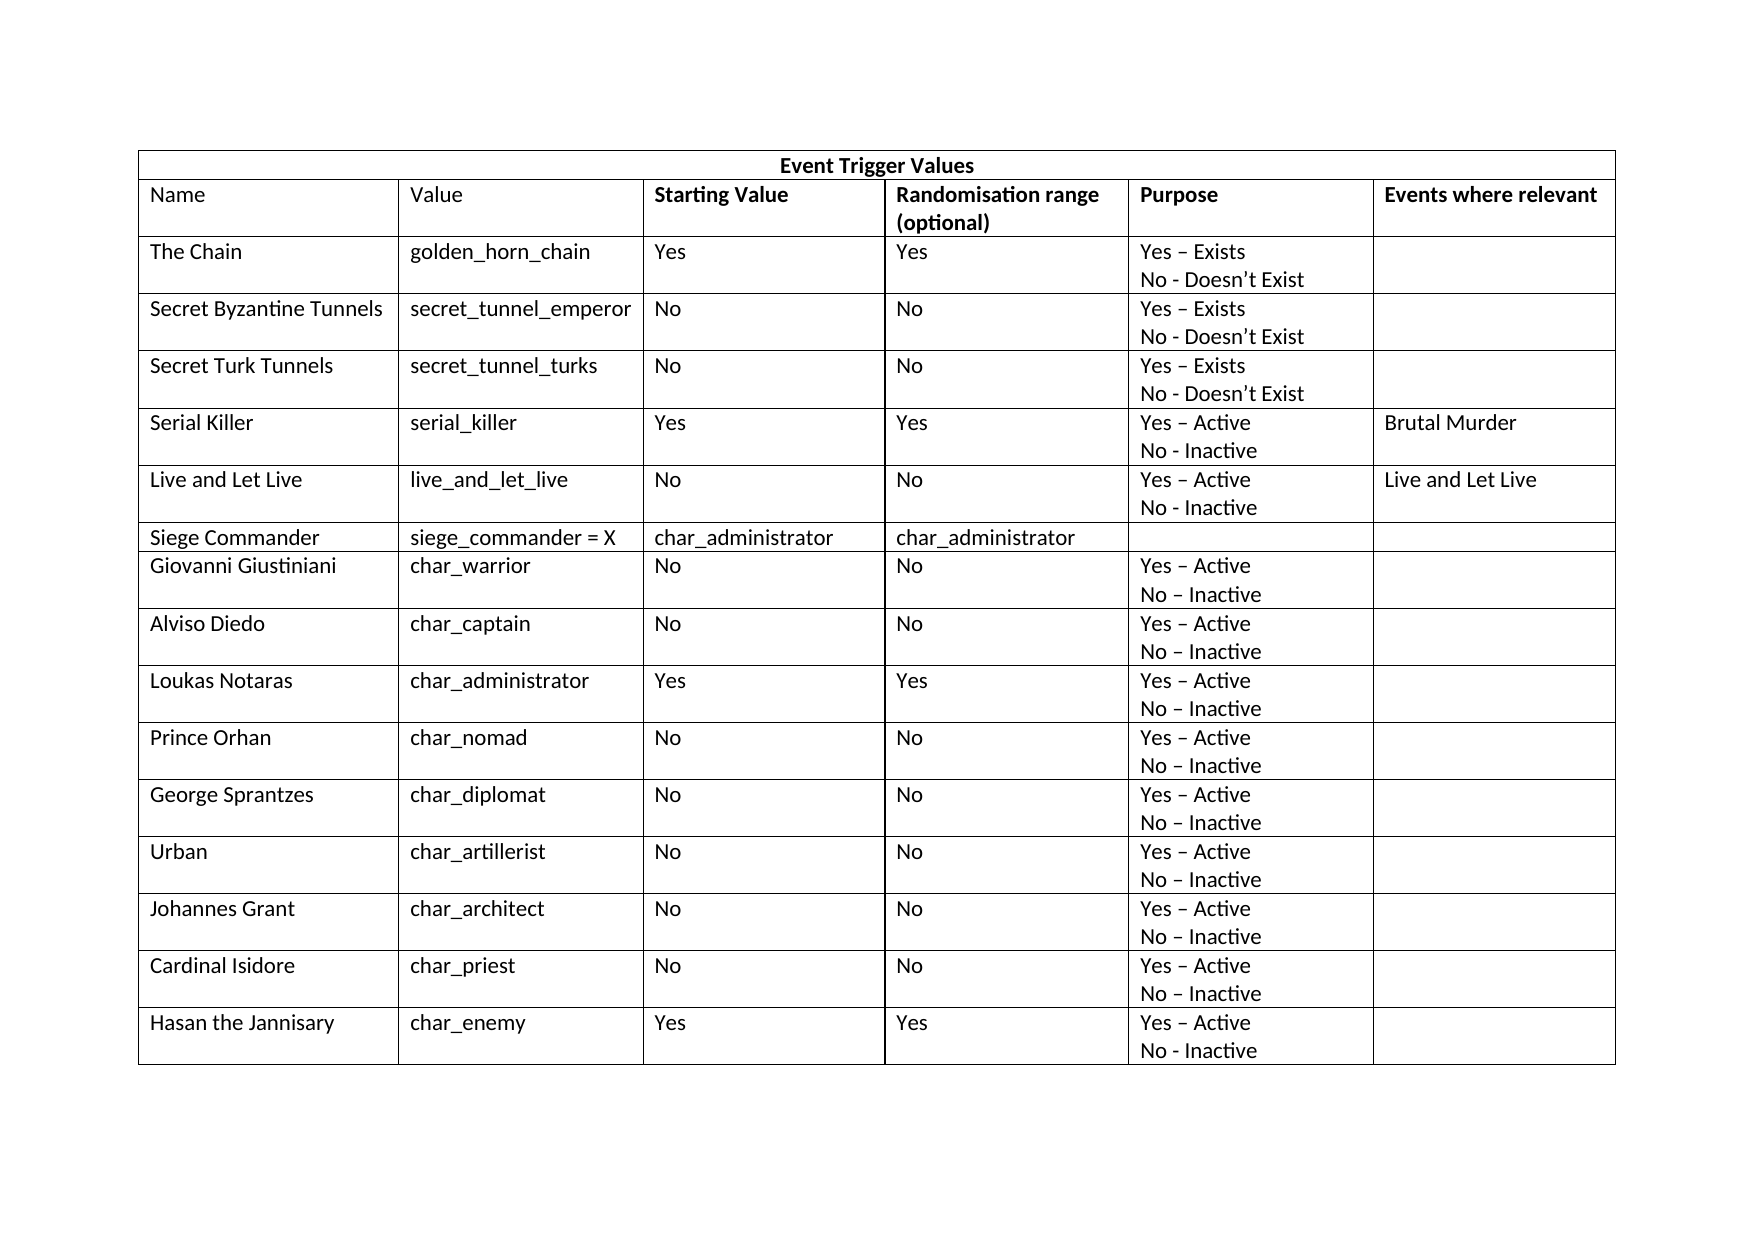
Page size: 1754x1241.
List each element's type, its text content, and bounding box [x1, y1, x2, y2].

table_cell char_captain [399, 609, 643, 665]
table_cell live_and_let_live [399, 466, 643, 522]
table_cell No [886, 723, 1128, 779]
table_cell No [886, 609, 1128, 665]
table_cell [1374, 523, 1615, 551]
table_cell char_diplomat [399, 780, 643, 836]
table_cell Secret Byzantine Tunnels [139, 294, 398, 350]
table_cell The Chain [139, 237, 398, 293]
table_cell George Sprantzes [139, 780, 398, 836]
table_cell secret_tunnel_emperor [399, 294, 643, 350]
table_cell No [644, 780, 884, 836]
table_cell Alviso Diedo [139, 609, 398, 665]
table_cell No [644, 951, 884, 1007]
table_cell char_enemy [399, 1008, 643, 1064]
table_cell [1374, 666, 1615, 722]
table_header Event Trigger Values [139, 151, 1615, 179]
table_cell Yes – Exists No - Doesn’t Exist [1129, 237, 1373, 293]
table_cell Giovanni Giustiniani [139, 552, 398, 608]
table_cell Live and Let Live [139, 466, 398, 522]
table_cell char_nomad [399, 723, 643, 779]
table_cell Hasan the Jannisary [139, 1008, 398, 1064]
table_cell Yes – Active No – Inactive [1129, 666, 1373, 722]
table_cell No [644, 351, 884, 407]
table_cell Randomisation range (optional) [886, 180, 1128, 236]
table_cell char_artillerist [399, 837, 643, 893]
table_cell Yes [644, 1008, 884, 1064]
table_cell Johannes Grant [139, 894, 398, 950]
table_cell Yes [886, 237, 1128, 293]
table_cell No [886, 837, 1128, 893]
table_cell Yes [644, 666, 884, 722]
table_cell Events where relevant [1374, 180, 1615, 236]
table_cell No [886, 552, 1128, 608]
table_cell secret_tunnel_turks [399, 351, 643, 407]
table_cell char_priest [399, 951, 643, 1007]
table_cell Yes – Active No - Inactive [1129, 409, 1373, 464]
table_cell No [886, 351, 1128, 407]
table_cell Yes – Active No – Inactive [1129, 552, 1373, 608]
table_cell Name [139, 180, 398, 236]
table_cell No [886, 894, 1128, 950]
table_cell Yes – Exists No - Doesn’t Exist [1129, 351, 1373, 407]
table_cell No [644, 294, 884, 350]
table_cell Value [399, 180, 643, 236]
table_cell Brutal Murder [1374, 409, 1615, 464]
table_cell No [644, 552, 884, 608]
table_cell Yes – Active No - Inactive [1129, 466, 1373, 522]
table_cell char_administrator [399, 666, 643, 722]
table_cell No [644, 609, 884, 665]
table_cell Yes – Exists No - Doesn’t Exist [1129, 294, 1373, 350]
table_cell char_administrator [644, 523, 884, 551]
table_cell Siege Commander [139, 523, 398, 551]
table_cell No [886, 294, 1128, 350]
table_cell char_architect [399, 894, 643, 950]
table_cell Yes [886, 666, 1128, 722]
table_cell Yes [886, 1008, 1128, 1064]
table_cell Purpose [1129, 180, 1373, 236]
table_cell Live and Let Live [1374, 466, 1615, 522]
table_cell golden_horn_chain [399, 237, 643, 293]
table_cell Yes [886, 409, 1128, 464]
table_cell Yes – Active No – Inactive [1129, 723, 1373, 779]
table_cell [1374, 294, 1615, 350]
table_cell [1374, 552, 1615, 608]
table_cell Yes [644, 237, 884, 293]
table_cell char_warrior [399, 552, 643, 608]
table_cell [1374, 837, 1615, 893]
table_cell Yes – Active No – Inactive [1129, 951, 1373, 1007]
table_cell [1374, 894, 1615, 950]
table_cell Yes – Active No – Inactive [1129, 609, 1373, 665]
table_cell No [886, 780, 1128, 836]
table_cell No [644, 837, 884, 893]
table_cell [1374, 723, 1615, 779]
table_cell Secret Turk Tunnels [139, 351, 398, 407]
table_cell [1129, 523, 1373, 551]
table_cell Starting Value [644, 180, 884, 236]
table_cell [1374, 237, 1615, 293]
table_cell Yes [644, 409, 884, 464]
table_cell Cardinal Isidore [139, 951, 398, 1007]
table_cell No [886, 951, 1128, 1007]
table_cell Yes – Active No – Inactive [1129, 837, 1373, 893]
table_cell Yes – Active No - Inactive [1129, 1008, 1373, 1064]
table_cell [1374, 951, 1615, 1007]
table_cell Yes – Active No – Inactive [1129, 894, 1373, 950]
table_cell No [644, 894, 884, 950]
table_cell [1374, 1008, 1615, 1064]
table_cell No [886, 466, 1128, 522]
table_cell Yes – Active No – Inactive [1129, 780, 1373, 836]
table_cell Urban [139, 837, 398, 893]
table_cell Serial Killer [139, 409, 398, 464]
table_cell No [644, 723, 884, 779]
table_cell Loukas Notaras [139, 666, 398, 722]
table_cell siege_commander = X [399, 523, 643, 551]
table_cell [1374, 351, 1615, 407]
table_cell char_administrator [886, 523, 1128, 551]
table_cell Prince Orhan [139, 723, 398, 779]
table_cell serial_killer [399, 409, 643, 464]
table_cell [1374, 609, 1615, 665]
table_cell No [644, 466, 884, 522]
table_cell [1374, 780, 1615, 836]
